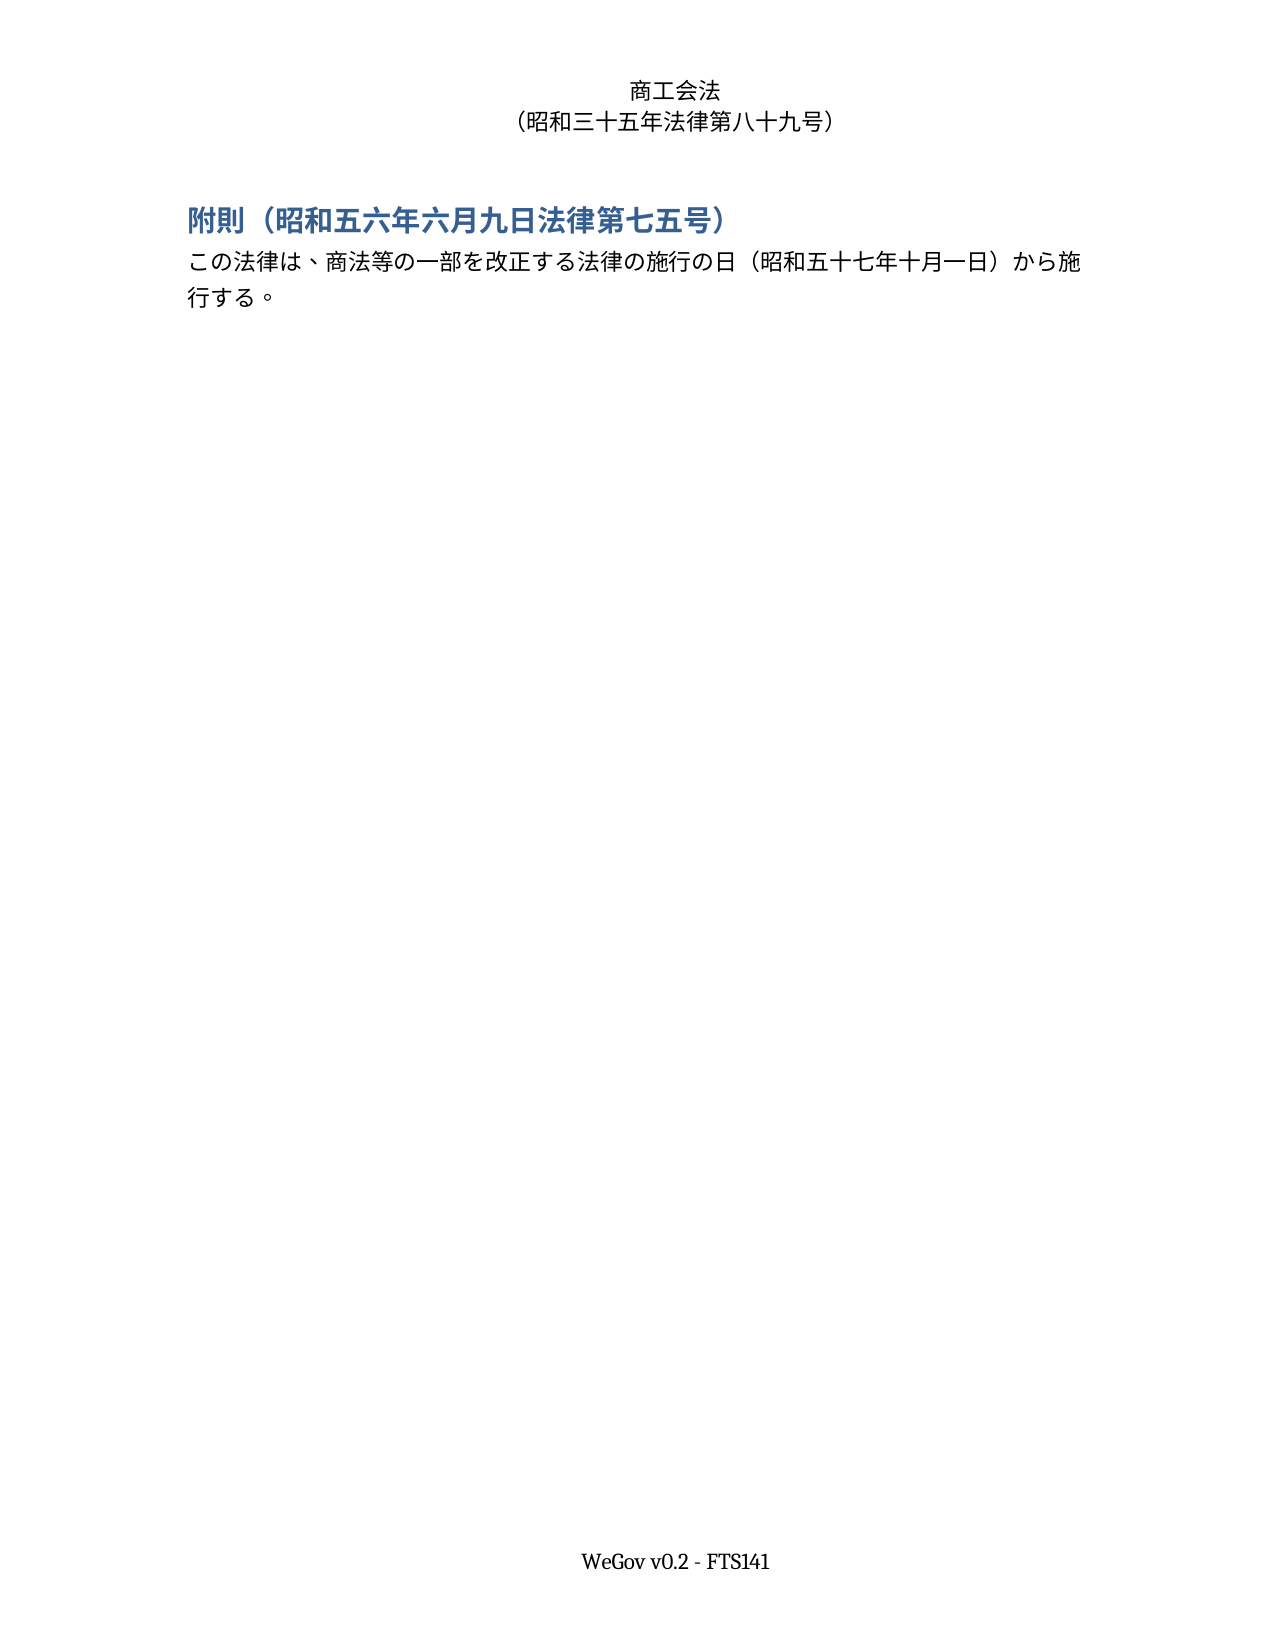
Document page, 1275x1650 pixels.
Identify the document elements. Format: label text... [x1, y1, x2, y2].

subtitle 附則（昭和五六年六月九日法律第七五号） [187, 200, 1087, 240]
text この法律は、商法等の一部を改正する法律の施行の日（昭和五十七年十月一日）から施行する。 [187, 246, 1087, 313]
